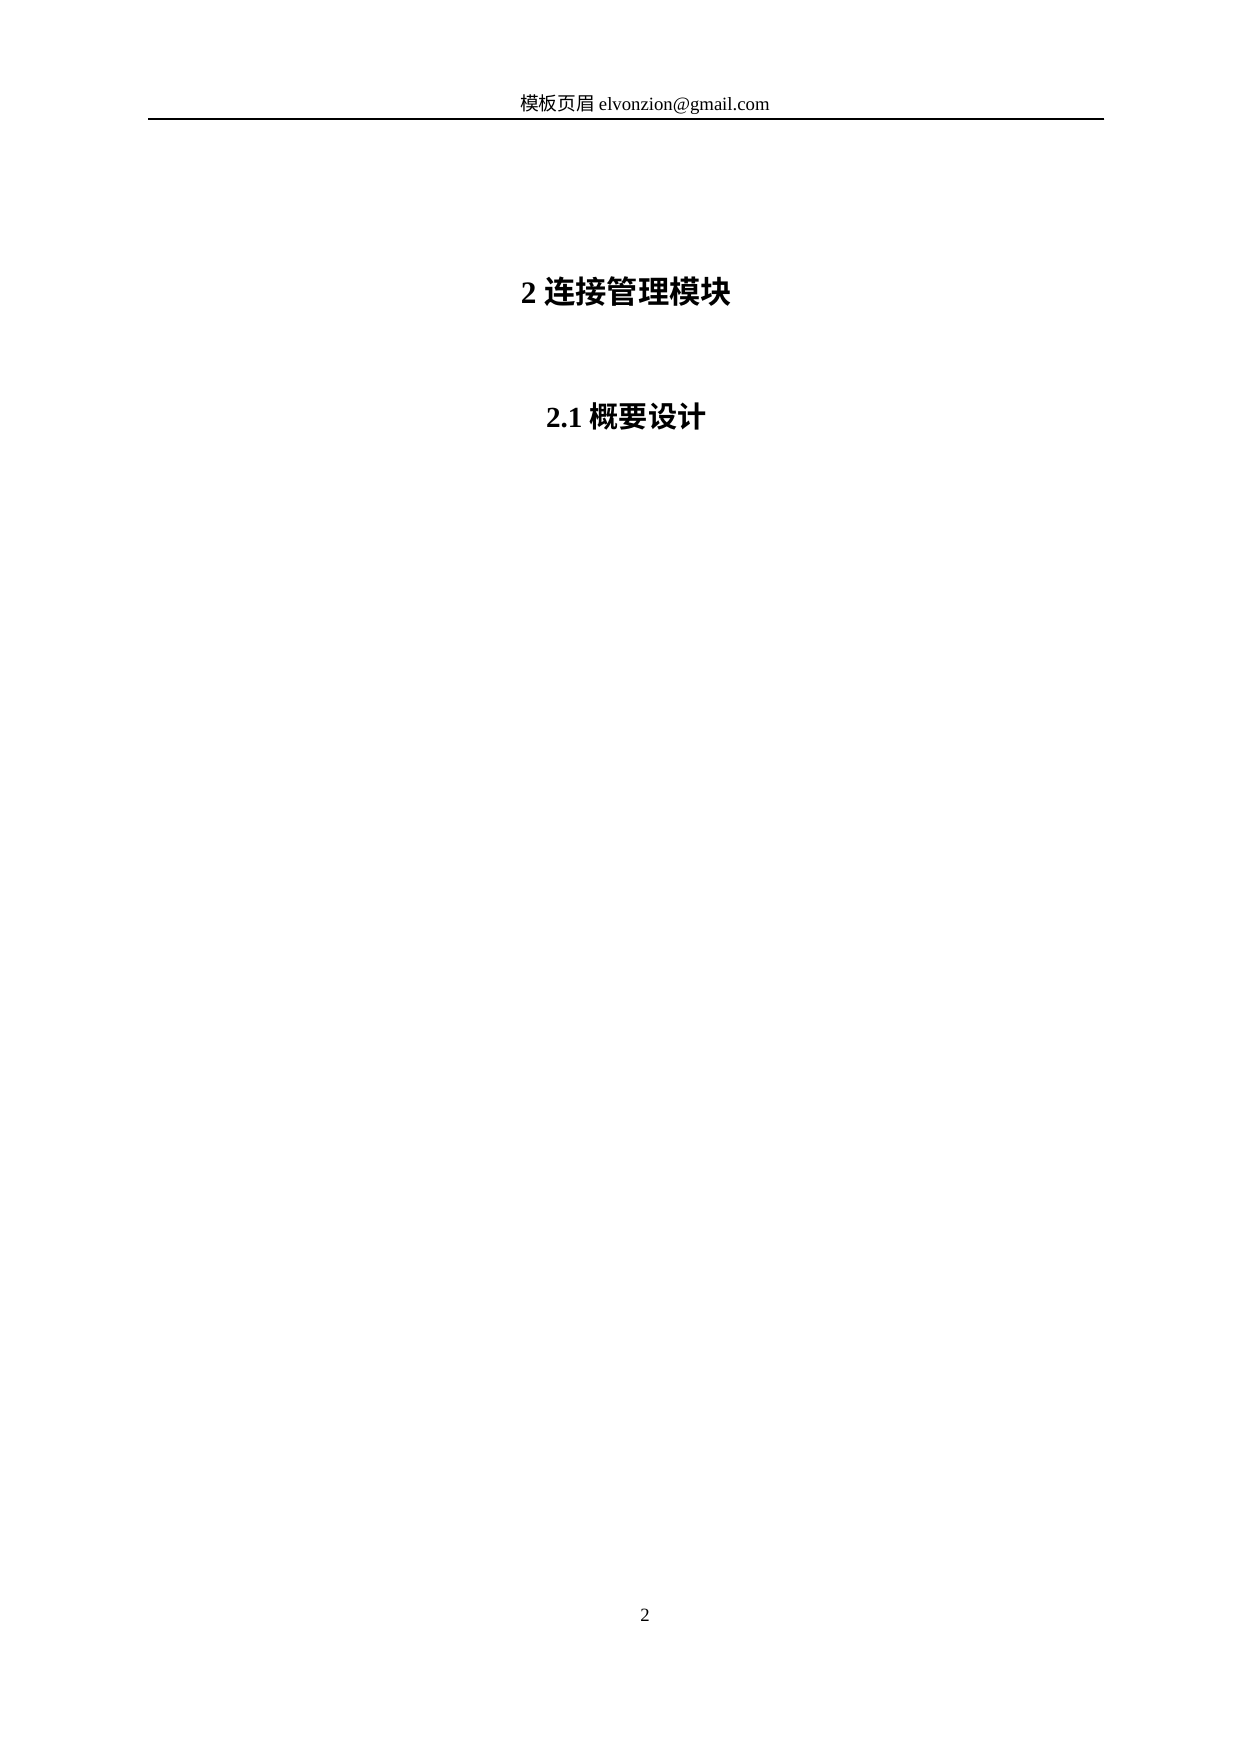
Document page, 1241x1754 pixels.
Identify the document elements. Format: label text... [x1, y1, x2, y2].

subtitle 概要设计 [148, 381, 1104, 449]
subtitle 连接管理模块 [148, 256, 1104, 324]
